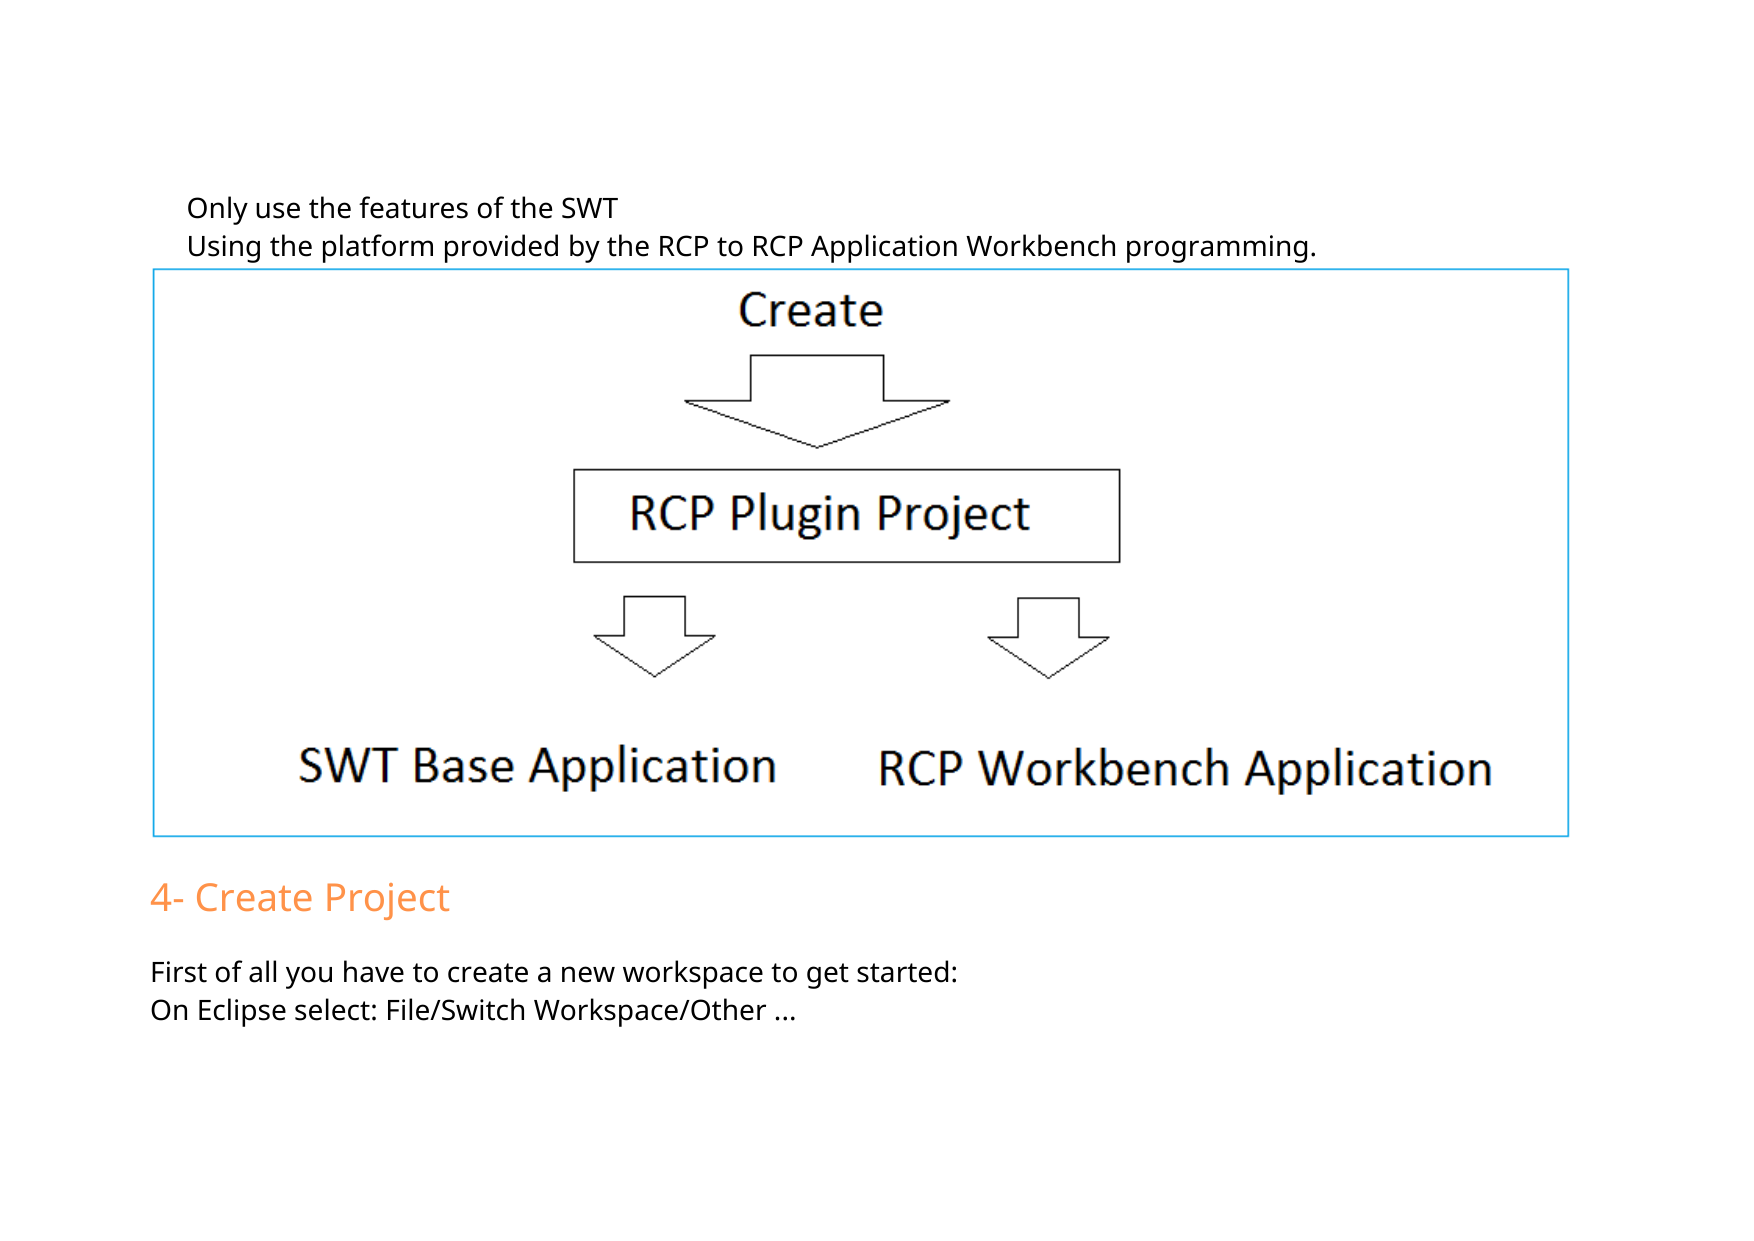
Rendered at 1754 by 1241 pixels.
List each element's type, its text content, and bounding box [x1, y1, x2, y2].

text First of all you have to create a new workspace to get started: On Eclipse select: File/Switch Workspace/Other ... [150, 952, 1604, 1029]
picture [150, 265, 1574, 842]
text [150, 150, 1604, 265]
text 4- Create Project [150, 870, 1604, 923]
